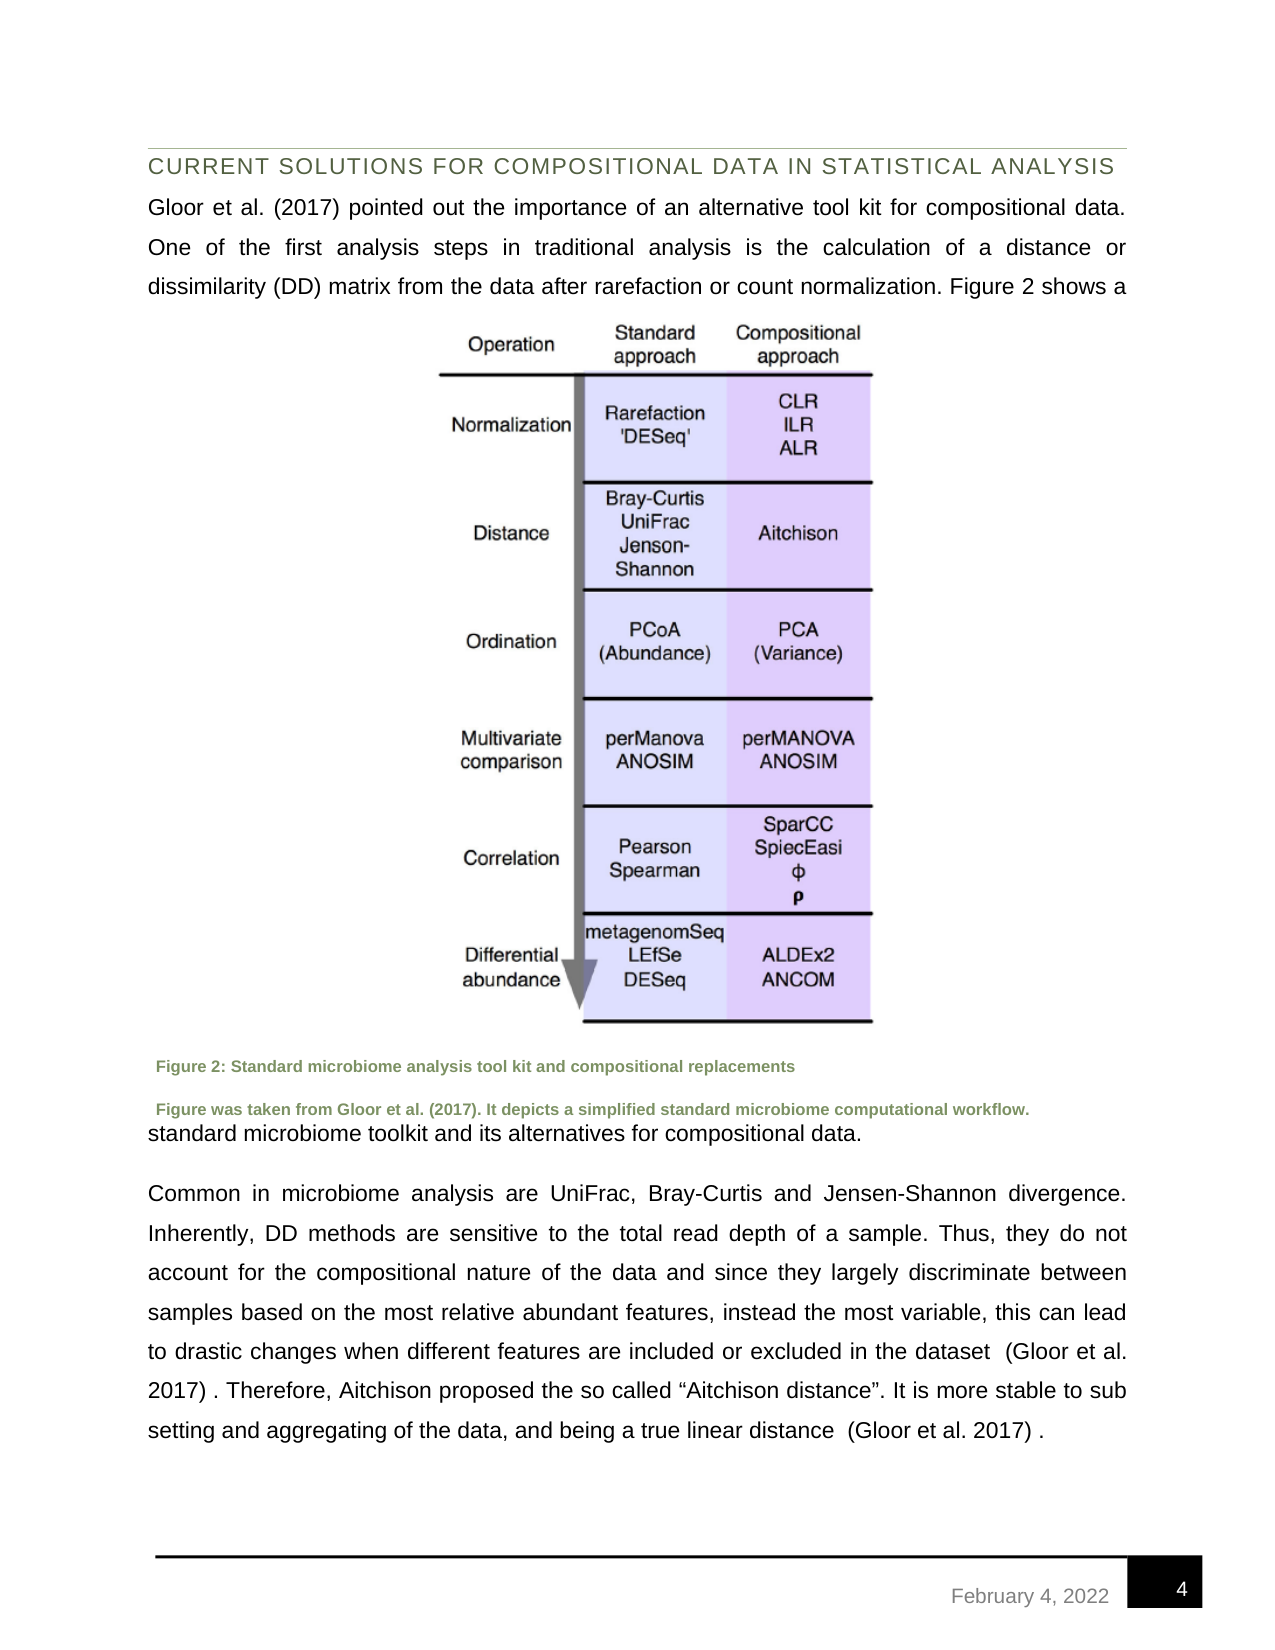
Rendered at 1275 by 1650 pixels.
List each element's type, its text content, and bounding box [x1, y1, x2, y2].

picture [385, 306, 891, 1039]
text Common in microbiome analysis are UniFrac, Bray-Curtis and Jensen-Shannon divergence. Inherently, DD methods are sensitive to the total read depth of a sample. Thus, they do not account for the compositional nature of the data and since they largely discriminate between samples based on the most relative abundant features, instead the most variable, this can lead to drastic changes when different features are included or excluded in the dataset . Therefore, Aitchison proposed the so called “Aitchison distance”. It is more stable to sub setting and aggregating of the data, and being a true linear distance . [148, 1180, 1127, 1443]
subtitle Current Solutions for Compositional Data in Statistical Analysis [148, 149, 1127, 180]
